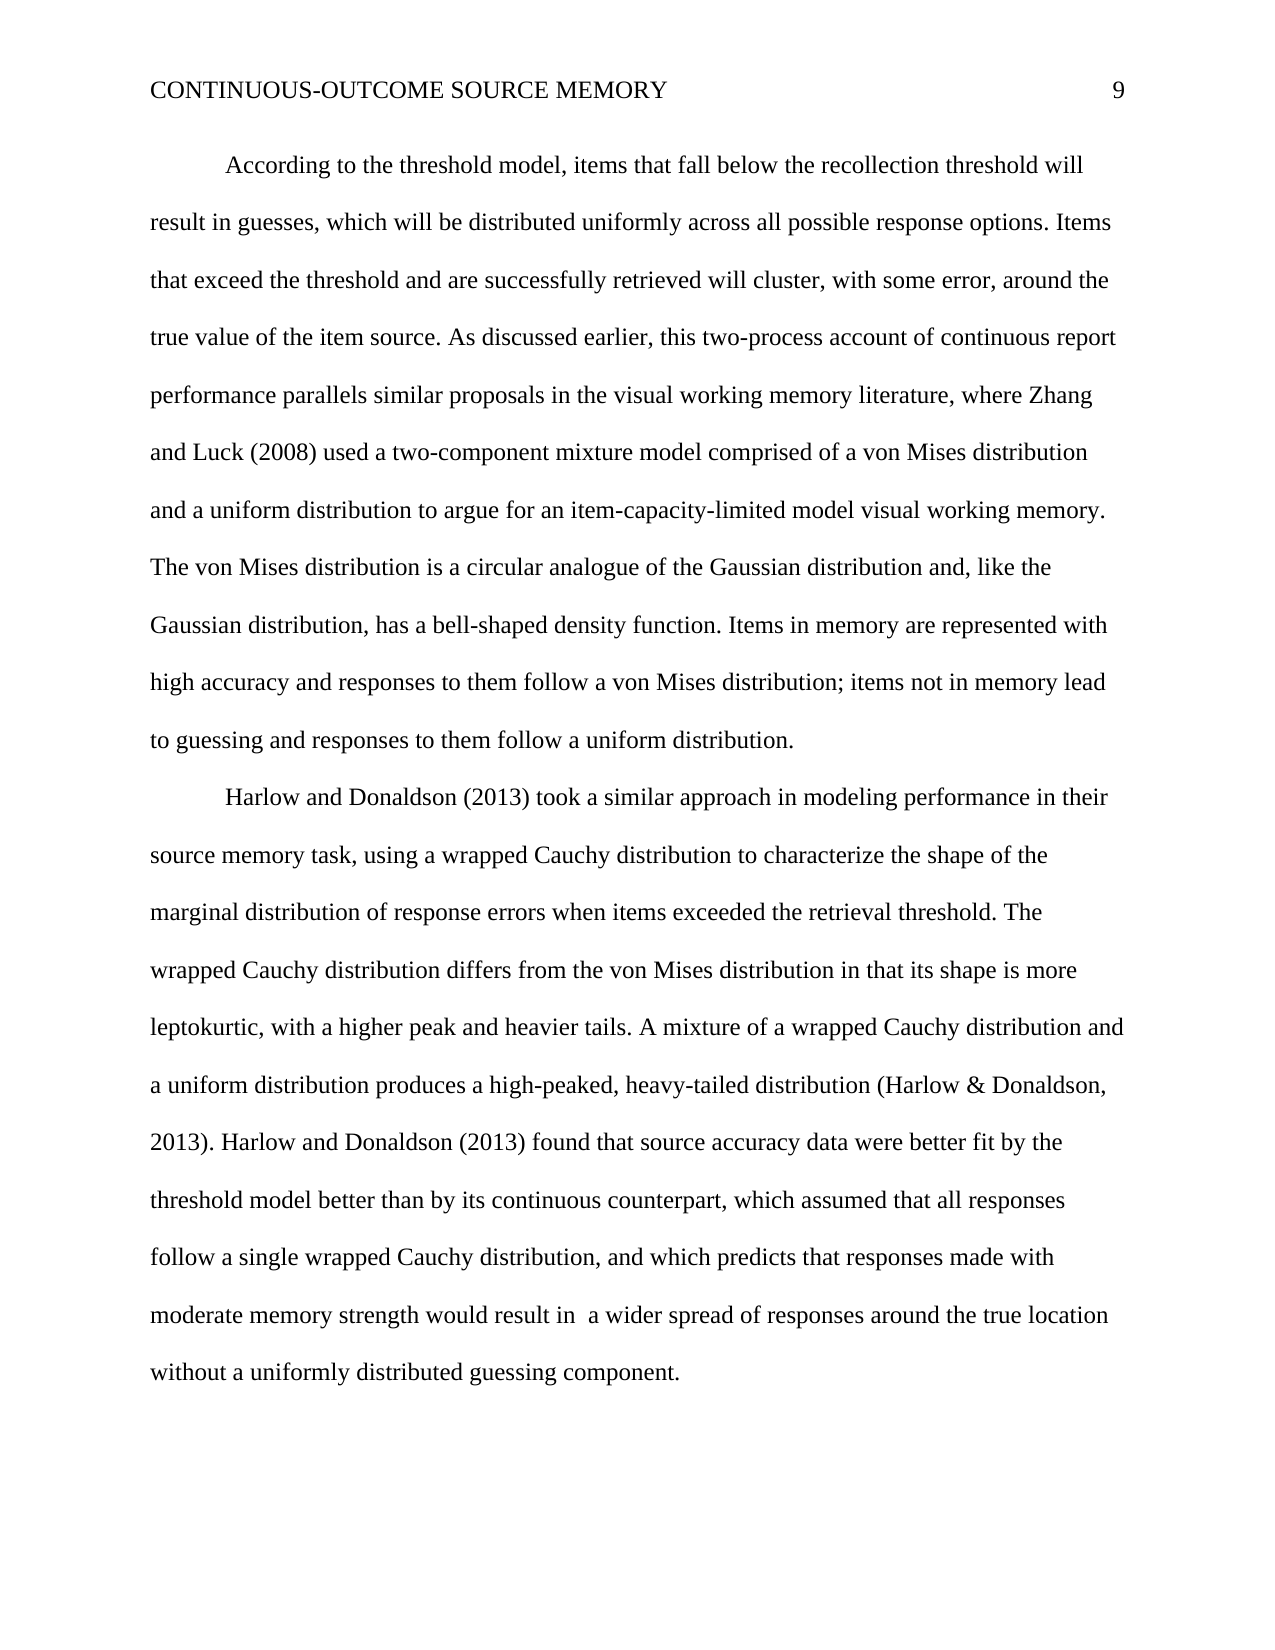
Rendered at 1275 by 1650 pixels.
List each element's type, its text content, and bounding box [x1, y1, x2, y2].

text Harlow and Donaldson (2013) took a similar approach in modeling performance in their source memory task, using a wrapped Cauchy distribution to characterize the shape of the marginal distribution of response errors when items exceeded the retrieval threshold. The wrapped Cauchy distribution differs from the von Mises distribution in that its shape is more leptokurtic, with a higher peak and heavier tails. A mixture of a wrapped Cauchy distribution and a uniform distribution produces a high-peaked, heavy-tailed distribution (Harlow & Donaldson, 2013). Harlow and Donaldson (2013) found that source accuracy data were better fit by the threshold model better than by its continuous counterpart, which assumed that all responses follow a single wrapped Cauchy distribution, and which predicts that responses made with moderate memory strength would result in a wider spread of responses around the true location without a uniformly distributed guessing component. [150, 782, 1125, 1386]
text According to the threshold model, items that fall below the recollection threshold will result in guesses, which will be distributed uniformly across all possible response options. Items that exceed the threshold and are successfully retrieved will cluster, with some error, around the true value of the item source. As discussed earlier, this two-process account of continuous report performance parallels similar proposals in the visual working memory literature, where Zhang and Luck (2008) used a two-component mixture model comprised of a von Mises distribution and a uniform distribution to argue for an item-capacity-limited model visual working memory. The von Mises distribution is a circular analogue of the Gaussian distribution and, like the Gaussian distribution, has a bell-shaped density function. Items in memory are represented with high accuracy and responses to them follow a von Mises distribution; items not in memory lead to guessing and responses to them follow a uniform distribution. [150, 150, 1125, 754]
